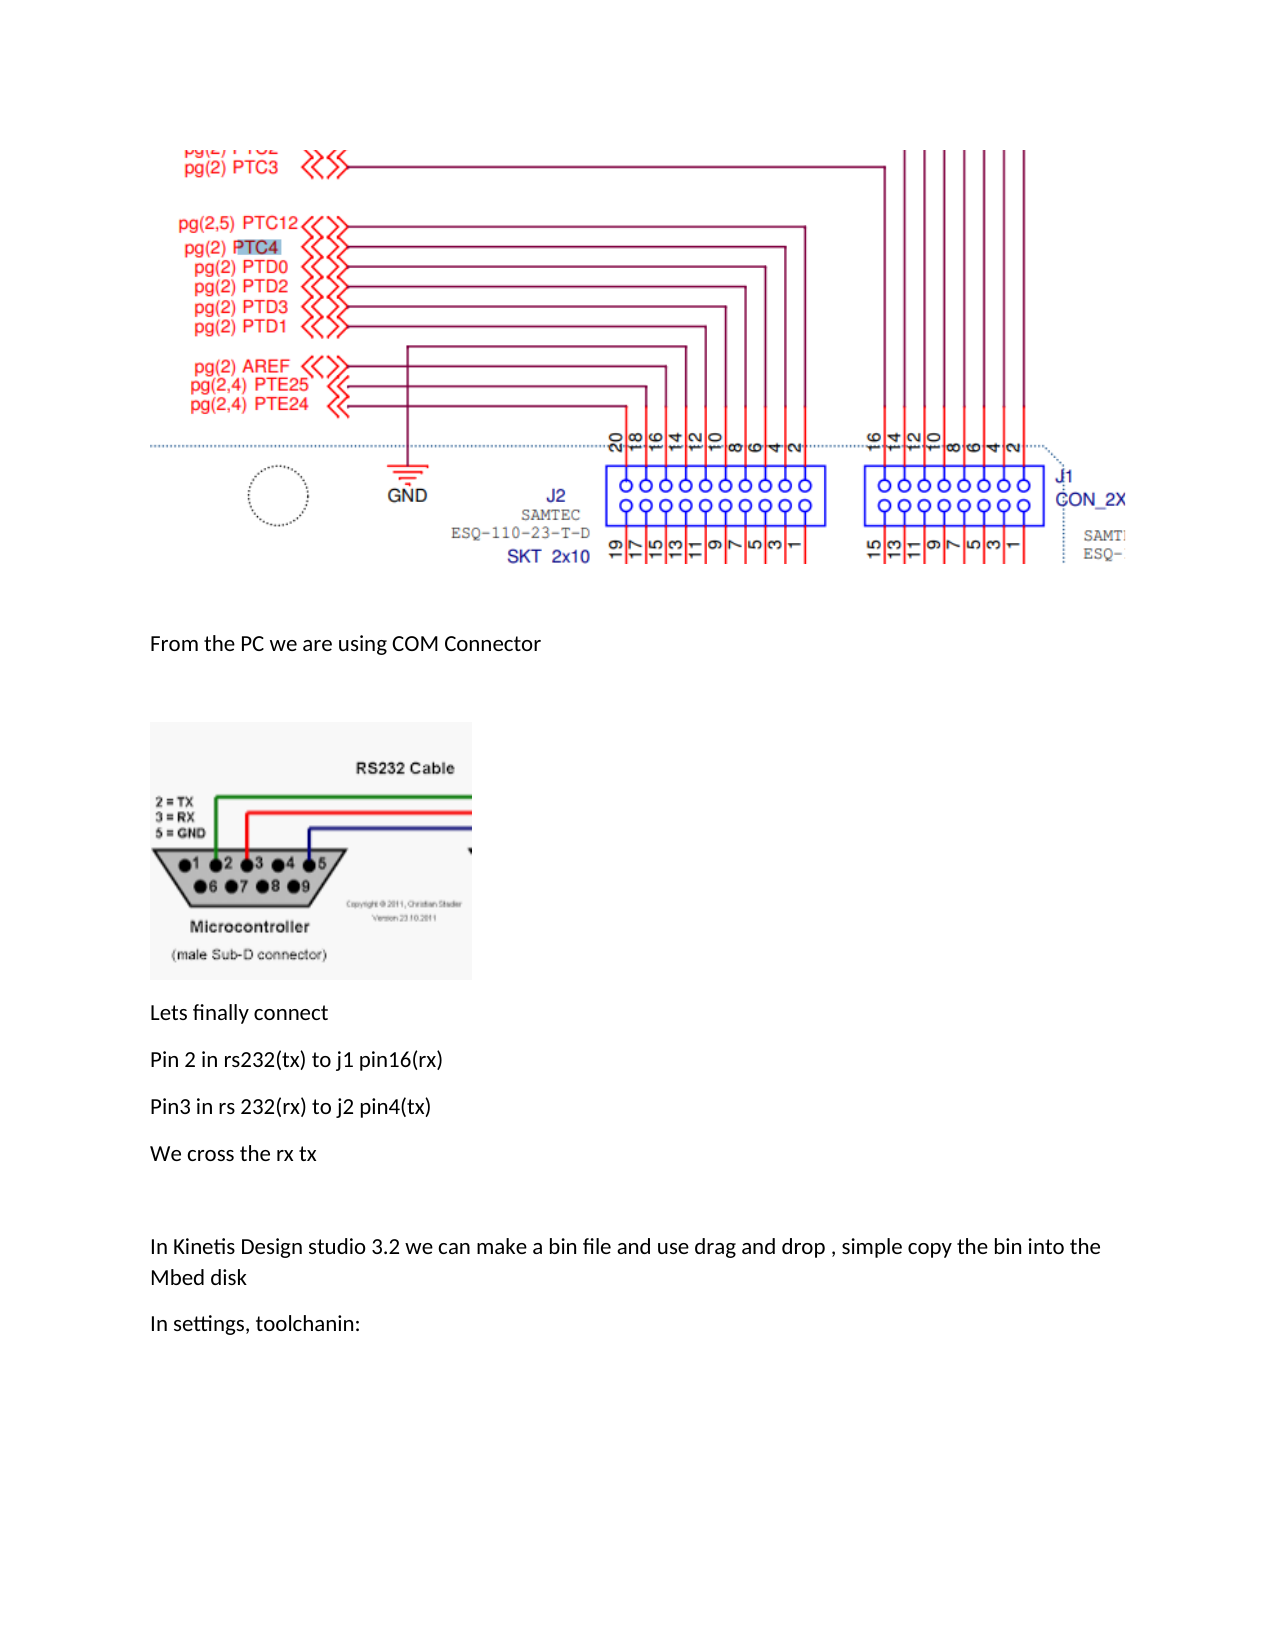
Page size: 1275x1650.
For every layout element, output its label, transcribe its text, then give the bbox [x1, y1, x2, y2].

picture [150, 150, 1125, 564]
text Lets finally connect [150, 998, 1125, 1026]
text In settings, toolchanin: [150, 1309, 1125, 1337]
text We cross the rx tx [150, 1139, 1125, 1167]
text In Kinetis Design studio 3.2 we can make a bin file and use drag and drop , simple copy the bin into the Mbed disk [150, 1232, 1125, 1291]
text Pin 2 in rs232(tx) to j1 pin16(rx) [150, 1045, 1125, 1073]
picture [150, 722, 472, 980]
text From the PC we are using COM Connector [150, 629, 1125, 657]
text Pin3 in rs 232(rx) to j2 pin4(tx) [150, 1092, 1125, 1120]
